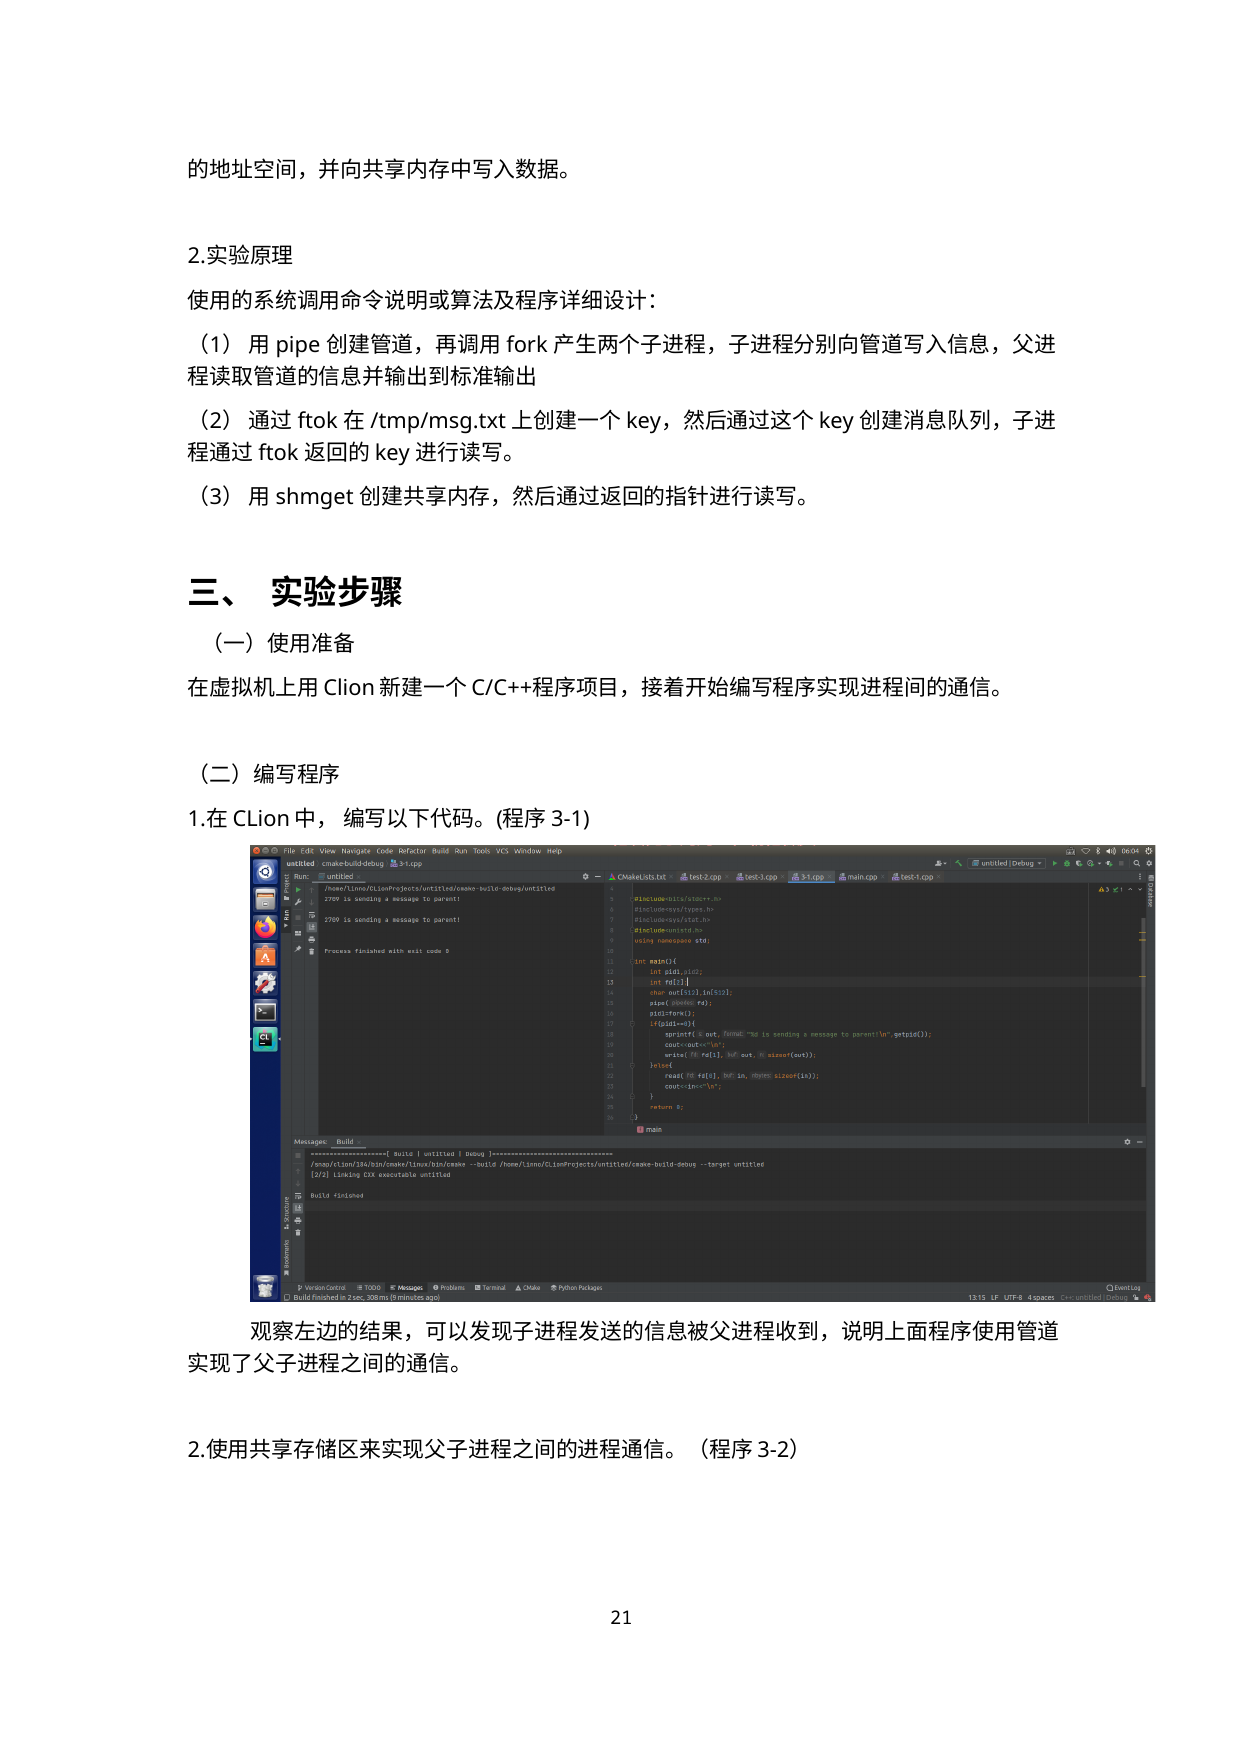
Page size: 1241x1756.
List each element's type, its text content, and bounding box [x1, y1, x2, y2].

picture [250, 845, 1156, 1302]
text 2.实验原理 [187, 238, 1067, 270]
text 在虚拟机上用Clion新建一个C/C++程序项目，接着开始编写程序实现进程间的通信。 [187, 670, 1067, 702]
text 观察左边的结果，可以发现子进程发送的信息被父进程收到，说明上面程序使用管道实现了父子进程之间的通信。 [187, 1314, 1067, 1377]
text 使用的系统调用命令说明或算法及程序详细设计： [187, 283, 1067, 314]
text 1.在CLion中， 编写以下代码。(程序3-1) [187, 801, 1067, 833]
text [187, 152, 1067, 184]
text 2.使用共享存储区来实现父子进程之间的进程通信。（程序3-2） [187, 1432, 1067, 1464]
text （一）使用准备 [187, 626, 1067, 658]
text （二）编写程序 [187, 757, 1067, 789]
text （1） 用 pipe 创建管道，再调用 fork 产生两个子进程，子进程分别向管道写入信息，父进程读取管道的信息并输出到标准输出 [187, 327, 1067, 390]
subtitle 三、 实验步骤 [187, 566, 1067, 614]
text （3） 用 shmget 创建共享内存，然后通过返回的指针进行读写。 [187, 479, 1067, 511]
text （2） 通过 ftok 在 /tmp/msg.txt 上创建一个 key，然后通过这个key 创建消息队列，子进程通过 ftok 返回的 key 进行读写。 [187, 403, 1067, 466]
